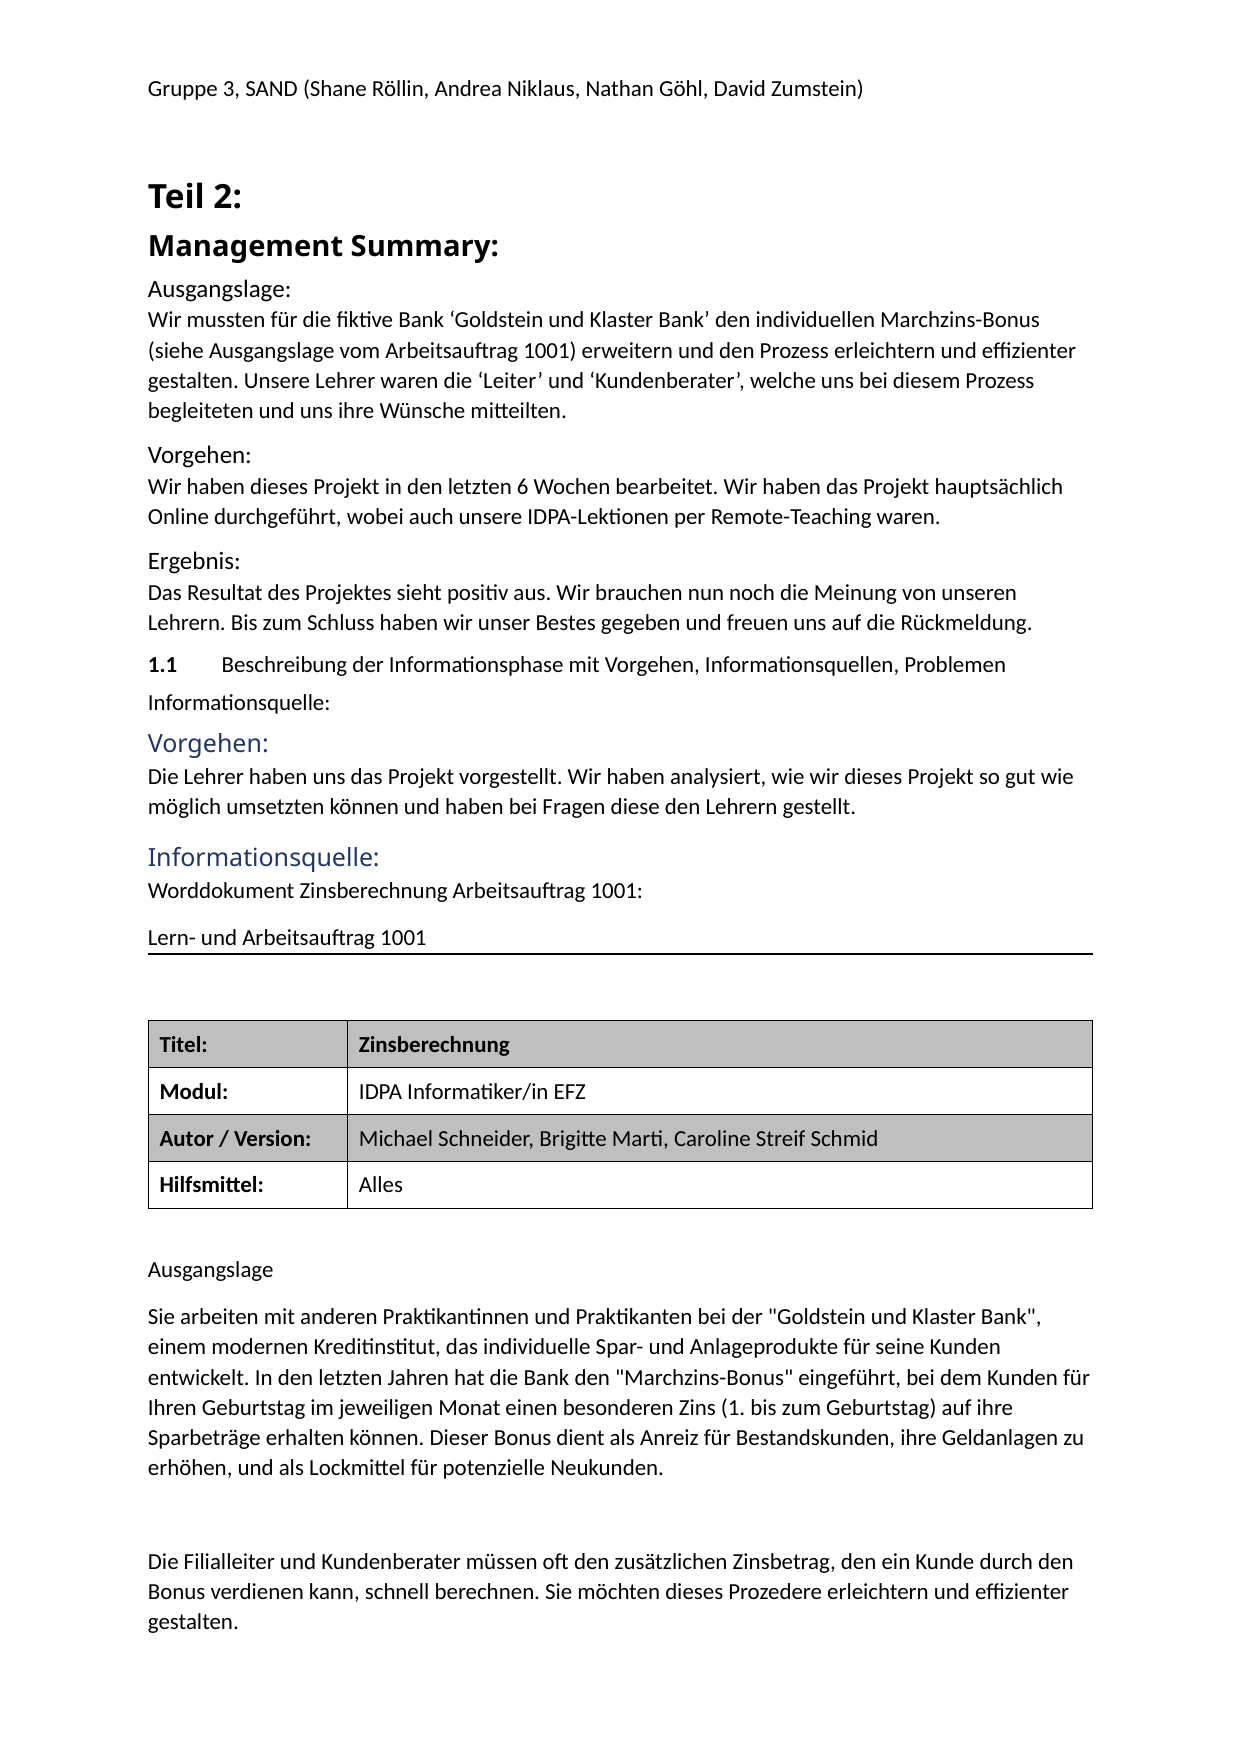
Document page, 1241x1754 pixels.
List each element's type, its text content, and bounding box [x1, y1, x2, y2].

subtitle Management Summary: [148, 226, 1093, 265]
text Sie arbeiten mit anderen Praktikantinnen und Praktikanten bei der "Goldstein und Klaster Bank", einem modernen Kreditinstitut, das individuelle Spar- und Anlageprodukte für seine Kunden entwickelt. In den letzten Jahren hat die Bank den "Marchzins-Bonus" eingeführt, bei dem Kunden für Ihren Geburtstag im jeweiligen Monat einen besonderen Zins (1. bis zum Geburtstag) auf ihre Sparbeträge erhalten können. Dieser Bonus dient als Anreiz für Bestandskunden, ihre Geldanlagen zu erhöhen, und als Lockmittel für potenzielle Neukunden. [148, 1302, 1093, 1481]
subtitle Teil 2: [148, 173, 1093, 218]
table_cell Autor / Version: [149, 1115, 347, 1161]
text Lern- und Arbeitsauftrag 1001 [148, 923, 1093, 953]
subtitle Ausgangslage: [148, 273, 1093, 303]
text Die Lehrer haben uns das Projekt vorgestellt. Wir haben analysiert, wie wir dieses Projekt so gut wie möglich umsetzten können und haben bei Fragen diese den Lehrern gestellt. [148, 762, 1093, 821]
text Ausgangslage [148, 1255, 1093, 1283]
text Die Filialleiter und Kundenberater müssen oft den zusätzlichen Zinsbetrag, den ein Kunde durch den Bonus verdienen kann, schnell berechnen. Sie möchten dieses Prozedere erleichtern und effizienter gestalten. [148, 1547, 1093, 1636]
table_header Zinsberechnung [348, 1021, 1092, 1067]
subtitle Informationsquelle: [148, 839, 1093, 873]
table_cell Modul: [149, 1068, 347, 1114]
text Wir haben dieses Projekt in den letzten 6 Wochen bearbeitet. Wir haben das Projekt hauptsächlich Online durchgeführt, wobei auch unsere IDPA-Lektionen per Remote-Teaching waren. [148, 472, 1093, 530]
subtitle Vorgehen: [148, 726, 1093, 759]
table_cell Hilfsmittel: [149, 1162, 347, 1207]
table_cell IDPA Informatiker/in EFZ [348, 1068, 1092, 1114]
table_cell Michael Schneider, Brigitte Marti, Caroline Streif Schmid [348, 1115, 1092, 1161]
subtitle Vorgehen: [148, 439, 1093, 469]
table_header Titel: [149, 1021, 347, 1067]
text Worddokument Zinsberechnung Arbeitsauftrag 1001: [148, 876, 1093, 904]
table_cell Alles [348, 1162, 1092, 1207]
text Das Resultat des Projektes sieht positiv aus. Wir brauchen nun noch die Meinung von unseren Lehrern. Bis zum Schluss haben wir unser Bestes gegeben und freuen uns auf die Rückmeldung. [148, 578, 1093, 636]
text Wir mussten für die fiktive Bank ‘Goldstein und Klaster Bank’ den individuellen Marchzins-Bonus (siehe Ausgangslage vom Arbeitsauftrag 1001) erweitern und den Prozess erleichtern und effizienter gestalten. Unsere Lehrer waren die ‘Leiter’ und ‘Kundenberater’, welche uns bei diesem Prozess begleiteten und uns ihre Wünsche mitteilten. [148, 306, 1093, 424]
subtitle 1.1 Beschreibung der Informationsphase mit Vorgehen, Informationsquellen, Problemen Informationsquelle: [148, 651, 1093, 718]
subtitle Ergebnis: [148, 545, 1093, 575]
